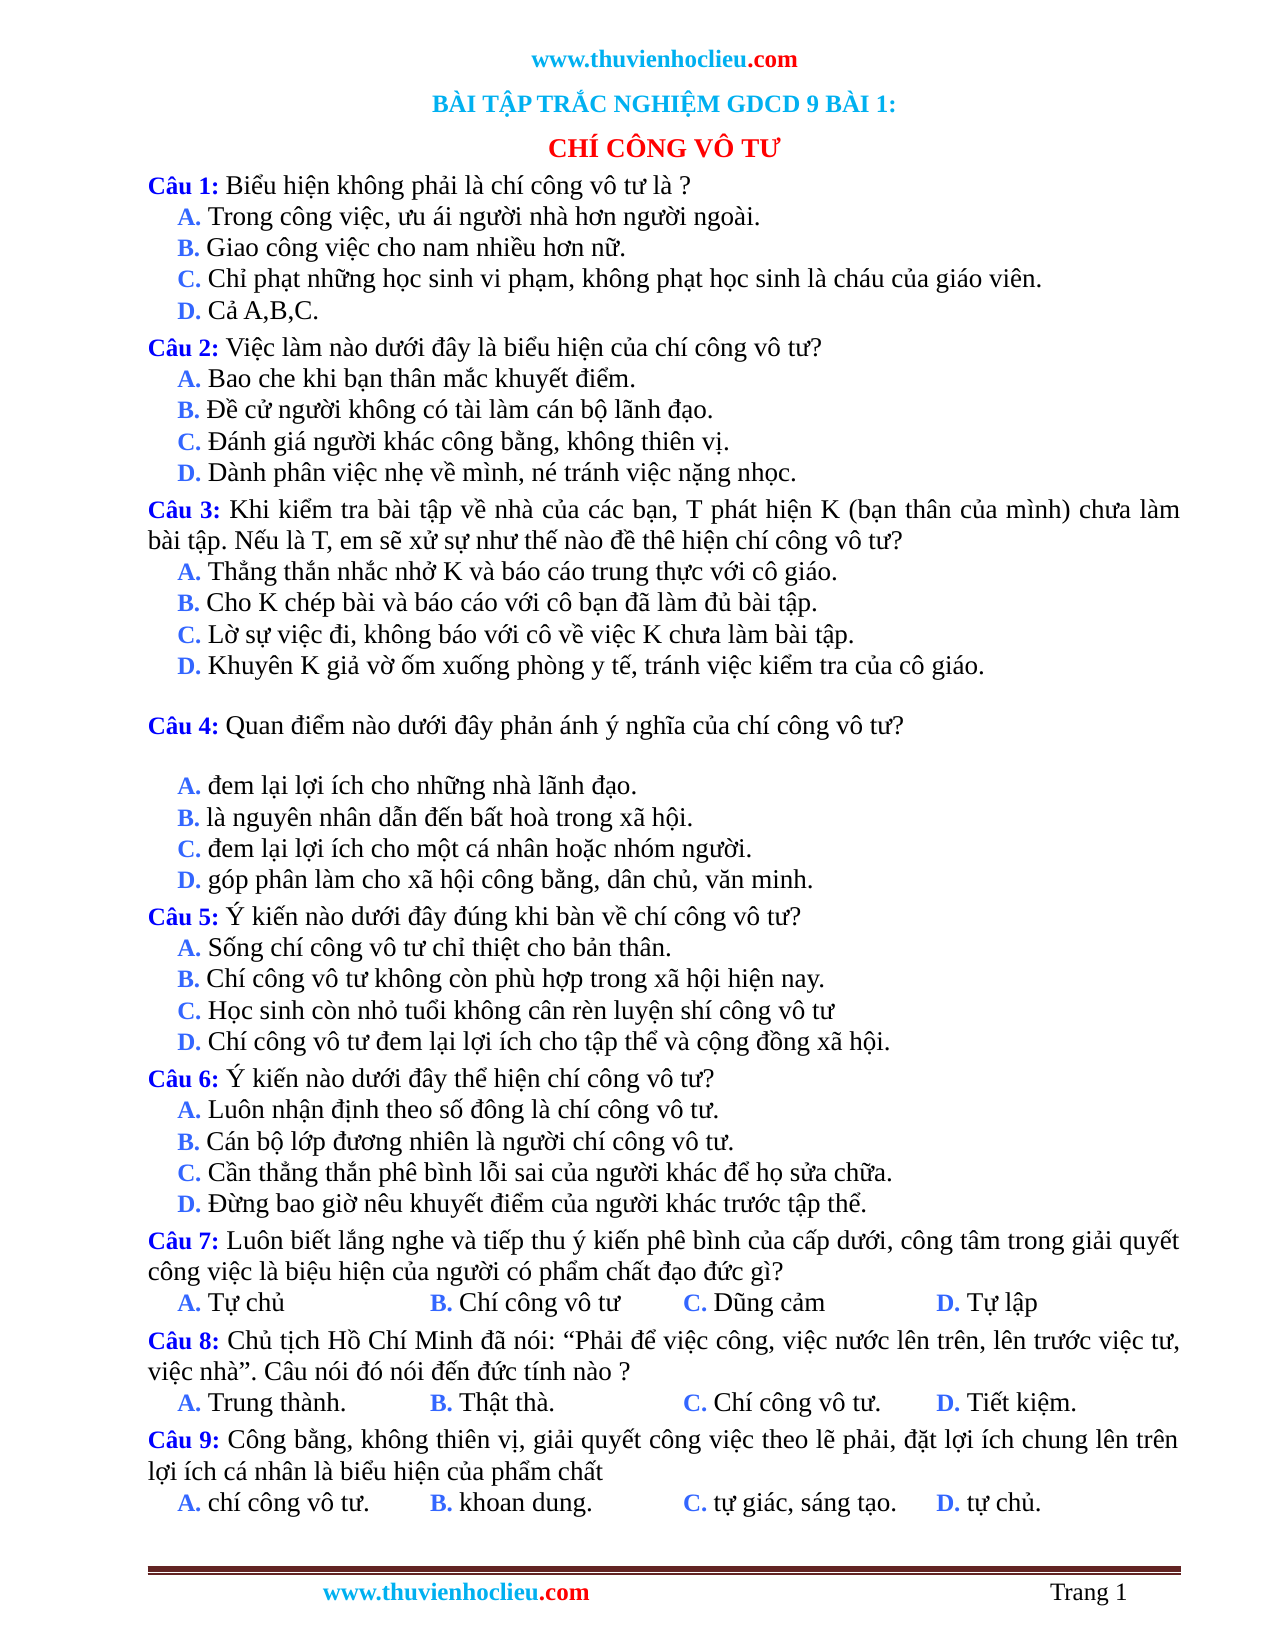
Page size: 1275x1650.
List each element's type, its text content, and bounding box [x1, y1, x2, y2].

text Câu 5: Ý kiến nào dưới đây đúng khi bàn về chí công vô tư? [148, 900, 1181, 931]
text BÀI TẬP TRẮC NGHIỆM GDCD 9 BÀI 1: [148, 89, 1181, 117]
text B. Đề cử người không có tài làm cán bộ lãnh đạo. [148, 393, 1181, 424]
text C. Chỉ phạt những học sinh vi phạm, không phạt học sinh là cháu của giáo viên. [148, 263, 1181, 294]
text B. là nguyên nhân dẫn đến bất hoà trong xã hội. [148, 801, 1181, 832]
text CHÍ CÔNG VÔ TƯ [148, 132, 1181, 163]
text D. Khuyên K giả vờ ốm xuống phòng y tế, tránh việc kiểm tra của cô giáo. [148, 649, 1181, 680]
text C. đem lại lợi ích cho một cá nhân hoặc nhóm người. [148, 832, 1181, 863]
text D. Chí công vô tư đem lại lợi ích cho tập thể và cộng đồng xã hội. [148, 1025, 1181, 1056]
text Câu 3: Khi kiểm tra bài tập về nhà của các bạn, T phát hiện K (bạn thân của mình) chưa làm bài tập. Nếu là T, em sẽ xử sự như thế nào đề thê hiện chí công vô tư? [148, 493, 1181, 555]
text Câu 6: Ý kiến nào dưới đây thể hiện chí công vô tư? [148, 1062, 1181, 1093]
text Câu 7: Luôn biết lắng nghe và tiếp thu ý kiến phê bình của cấp dưới, công tâm trong giải quyết công việc là biệu hiện của người có phẩm chất đạo đức gì? [148, 1224, 1181, 1287]
text D. góp phân làm cho xã hội công bằng, dân chủ, văn minh. [148, 863, 1181, 894]
text C. Đánh giá người khác công bằng, không thiên vị. [148, 424, 1181, 456]
text B. Chí công vô tư không còn phù hợp trong xã hội hiện nay. [148, 963, 1181, 994]
text Câu 1: Biểu hiện không phải là chí công vô tư là ? [148, 169, 1181, 200]
text Câu 2: Việc làm nào dưới đây là biểu hiện của chí công vô tư? [148, 331, 1181, 362]
text Câu 4: Quan điểm nào dưới đây phản ánh ý nghĩa của chí công vô tư? [148, 709, 1181, 740]
text A. Trong công việc, ưu ái người nhà hơn người ngoài. [148, 200, 1181, 231]
text A. Bao che khi bạn thân mắc khuyết điểm. [148, 362, 1181, 393]
text A. Luôn nhận định theo số đông là chí công vô tư. [148, 1093, 1181, 1124]
text D. Cả A,B,C. [148, 294, 1181, 325]
text B. Giao công việc cho nam nhiều hơn nữ. [148, 231, 1181, 263]
text Câu 9: Công bằng, không thiên vị, giải quyết công việc theo lẽ phải, đặt lợi ích chung lên trên lợi ích cá nhân là biểu hiện của phẩm chất [148, 1424, 1181, 1486]
text A. Tự chủ B. Chí công vô tư C. Dũng cảm D. Tự lập [148, 1287, 1181, 1318]
text D. Dành phân việc nhẹ về mình, né tránh việc nặng nhọc. [148, 456, 1181, 487]
text B. Cho K chép bài và báo cáo với cô bạn đã làm đủ bài tập. [148, 587, 1181, 618]
text Câu 8: Chủ tịch Hồ Chí Minh đã nói: “Phải để việc công, việc nước lên trên, lên trước việc tư, việc nhà”. Câu nói đó nói đến đức tính nào ? [148, 1324, 1181, 1386]
text A. Trung thành. B. Thật thà. C. Chí công vô tư. D. Tiết kiệm. [148, 1386, 1181, 1417]
text C. Cần thẳng thắn phê bình lỗi sai của người khác để họ sửa chữa. [148, 1156, 1181, 1187]
text A. Thẳng thắn nhắc nhở K và báo cáo trung thực với cô giáo. [148, 555, 1181, 587]
text B. Cán bộ lớp đương nhiên là người chí công vô tư. [148, 1124, 1181, 1156]
text C. Lờ sự việc đi, không báo với cô về việc K chưa làm bài tập. [148, 618, 1181, 649]
text A. Sống chí công vô tư chỉ thiệt cho bản thân. [148, 931, 1181, 963]
text C. Học sinh còn nhỏ tuổi không cân rèn luyện shí công vô tư [148, 994, 1181, 1025]
text A. chí công vô tư. B. khoan dung. C. tự giác, sáng tạo. D. tự chủ. [148, 1486, 1181, 1517]
text D. Đừng bao giờ nêu khuyết điểm của người khác trước tập thể. [148, 1187, 1181, 1218]
text A. đem lại lợi ích cho những nhà lãnh đạo. [148, 769, 1181, 801]
